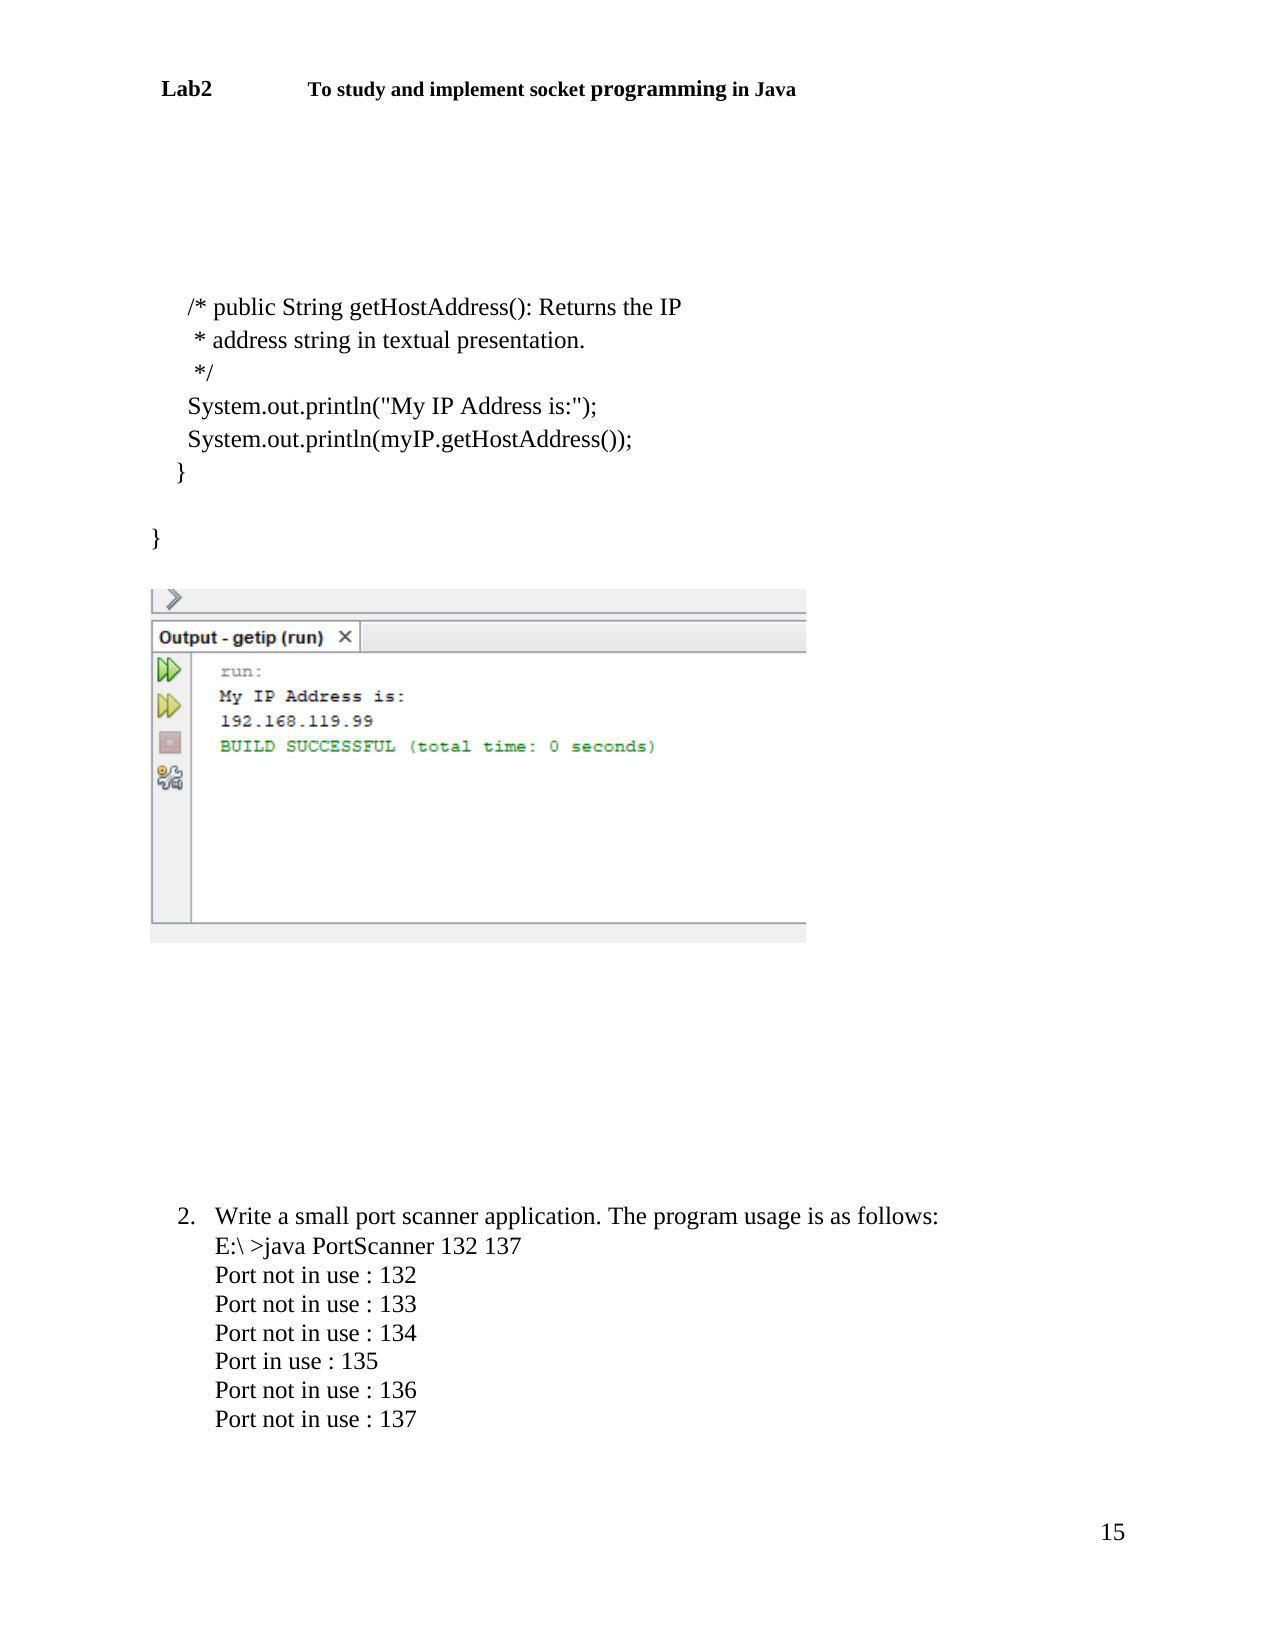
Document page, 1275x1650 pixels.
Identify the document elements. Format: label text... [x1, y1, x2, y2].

text } [150, 457, 1125, 486]
text Port not in use : 133 [214, 1289, 1128, 1318]
text Port in use : 135 [214, 1346, 1128, 1375]
text System.out.println(myIP.getHostAddress()); [150, 424, 1125, 453]
text } [150, 523, 1125, 552]
text E:\ >java PortScanner 132 137 [214, 1231, 1128, 1260]
text * address string in textual presentation. [150, 325, 1125, 354]
text Port not in use : 136 [214, 1375, 1128, 1404]
text Port not in use : 134 [214, 1318, 1128, 1346]
text Port not in use : 137 [214, 1404, 1128, 1433]
text /* public String getHostAddress(): Returns the IP [150, 292, 1125, 321]
text System.out.println("My IP Address is:"); [150, 391, 1125, 420]
text */ [150, 358, 1125, 387]
text Port not in use : 132 [214, 1260, 1128, 1289]
list Write a small port scanner application. The program usage is as follows: [177, 1198, 1128, 1231]
